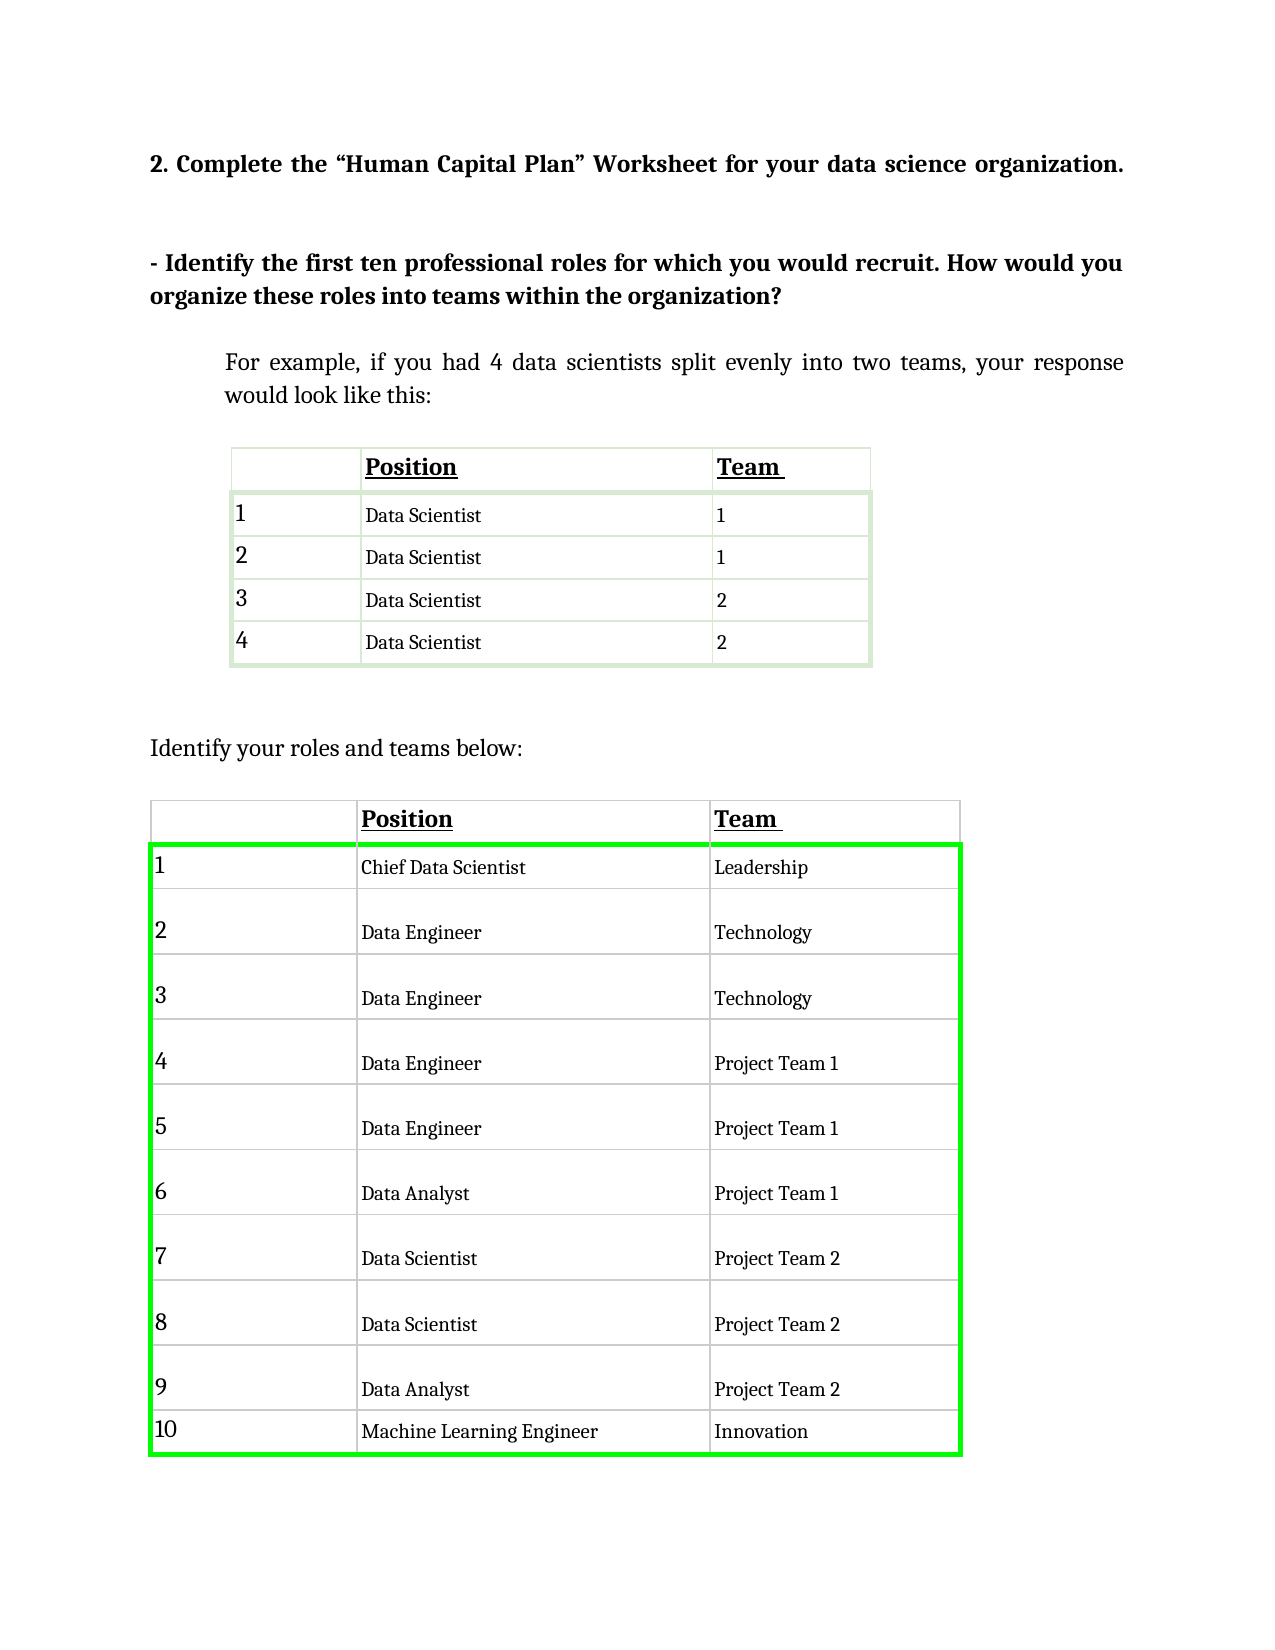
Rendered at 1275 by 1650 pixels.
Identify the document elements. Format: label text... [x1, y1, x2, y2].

table_cell 3 [153, 955, 356, 1018]
text 2. Complete the “Human Capital Plan” Worksheet for your data science organization. [150, 150, 1125, 245]
table_header [232, 449, 360, 490]
table_cell 1 [713, 537, 868, 578]
table_cell 2 [153, 889, 356, 953]
table_cell 6 [153, 1150, 356, 1214]
table_cell Technology [711, 955, 958, 1018]
table_cell Data Engineer [358, 889, 709, 953]
table_cell 10 [153, 1411, 356, 1452]
table_cell Data Scientist [362, 495, 712, 535]
table_cell 1 [713, 495, 868, 535]
table_header Team [713, 449, 870, 490]
text For example, if you had 4 data scientists split evenly into two teams, your response would look like this: [225, 348, 1125, 410]
table_cell 3 [234, 580, 360, 620]
table_header Position [362, 449, 712, 490]
table_cell Project Team 1 [711, 1085, 958, 1148]
text - Identify the first ten professional roles for which you would recruit. How would you organize these roles into teams within the organization? [150, 249, 1125, 344]
table_cell Technology [711, 889, 958, 953]
table_header [152, 801, 356, 842]
table_cell 8 [153, 1281, 356, 1344]
table_header Position [358, 801, 709, 842]
table_cell Project Team 2 [711, 1346, 958, 1409]
table_cell Project Team 2 [711, 1215, 958, 1279]
table_cell Data Scientist [358, 1281, 709, 1344]
table_cell Leadership [711, 847, 958, 888]
table_cell Chief Data Scientist [358, 847, 709, 888]
table_cell Data Scientist [358, 1215, 709, 1279]
table_cell Data Scientist [362, 537, 712, 578]
table_cell 7 [153, 1215, 356, 1279]
table_cell Project Team 2 [711, 1281, 958, 1344]
table_cell 2 [713, 622, 868, 663]
table_cell Project Team 1 [711, 1150, 958, 1214]
table_cell Data Analyst [358, 1150, 709, 1214]
table_cell Innovation [711, 1411, 958, 1452]
table_cell Data Engineer [358, 955, 709, 1018]
table_cell 2 [713, 580, 868, 620]
table_cell 1 [153, 847, 356, 888]
table_cell 9 [153, 1346, 356, 1409]
table_cell Data Scientist [362, 580, 712, 620]
table_cell 1 [234, 495, 360, 535]
table_header Team [711, 801, 959, 842]
table_cell Data Analyst [358, 1346, 709, 1409]
table_cell 4 [153, 1020, 356, 1083]
table_cell Project Team 1 [711, 1020, 958, 1083]
text Identify your roles and teams below: [150, 733, 1125, 762]
table_cell Data Engineer [358, 1020, 709, 1083]
table_cell Machine Learning Engineer [358, 1411, 709, 1452]
table_cell Data Engineer [358, 1085, 709, 1148]
table_cell 2 [234, 537, 360, 578]
table_cell 5 [153, 1085, 356, 1148]
table_cell Data Scientist [362, 622, 712, 663]
table_cell 4 [234, 622, 360, 663]
